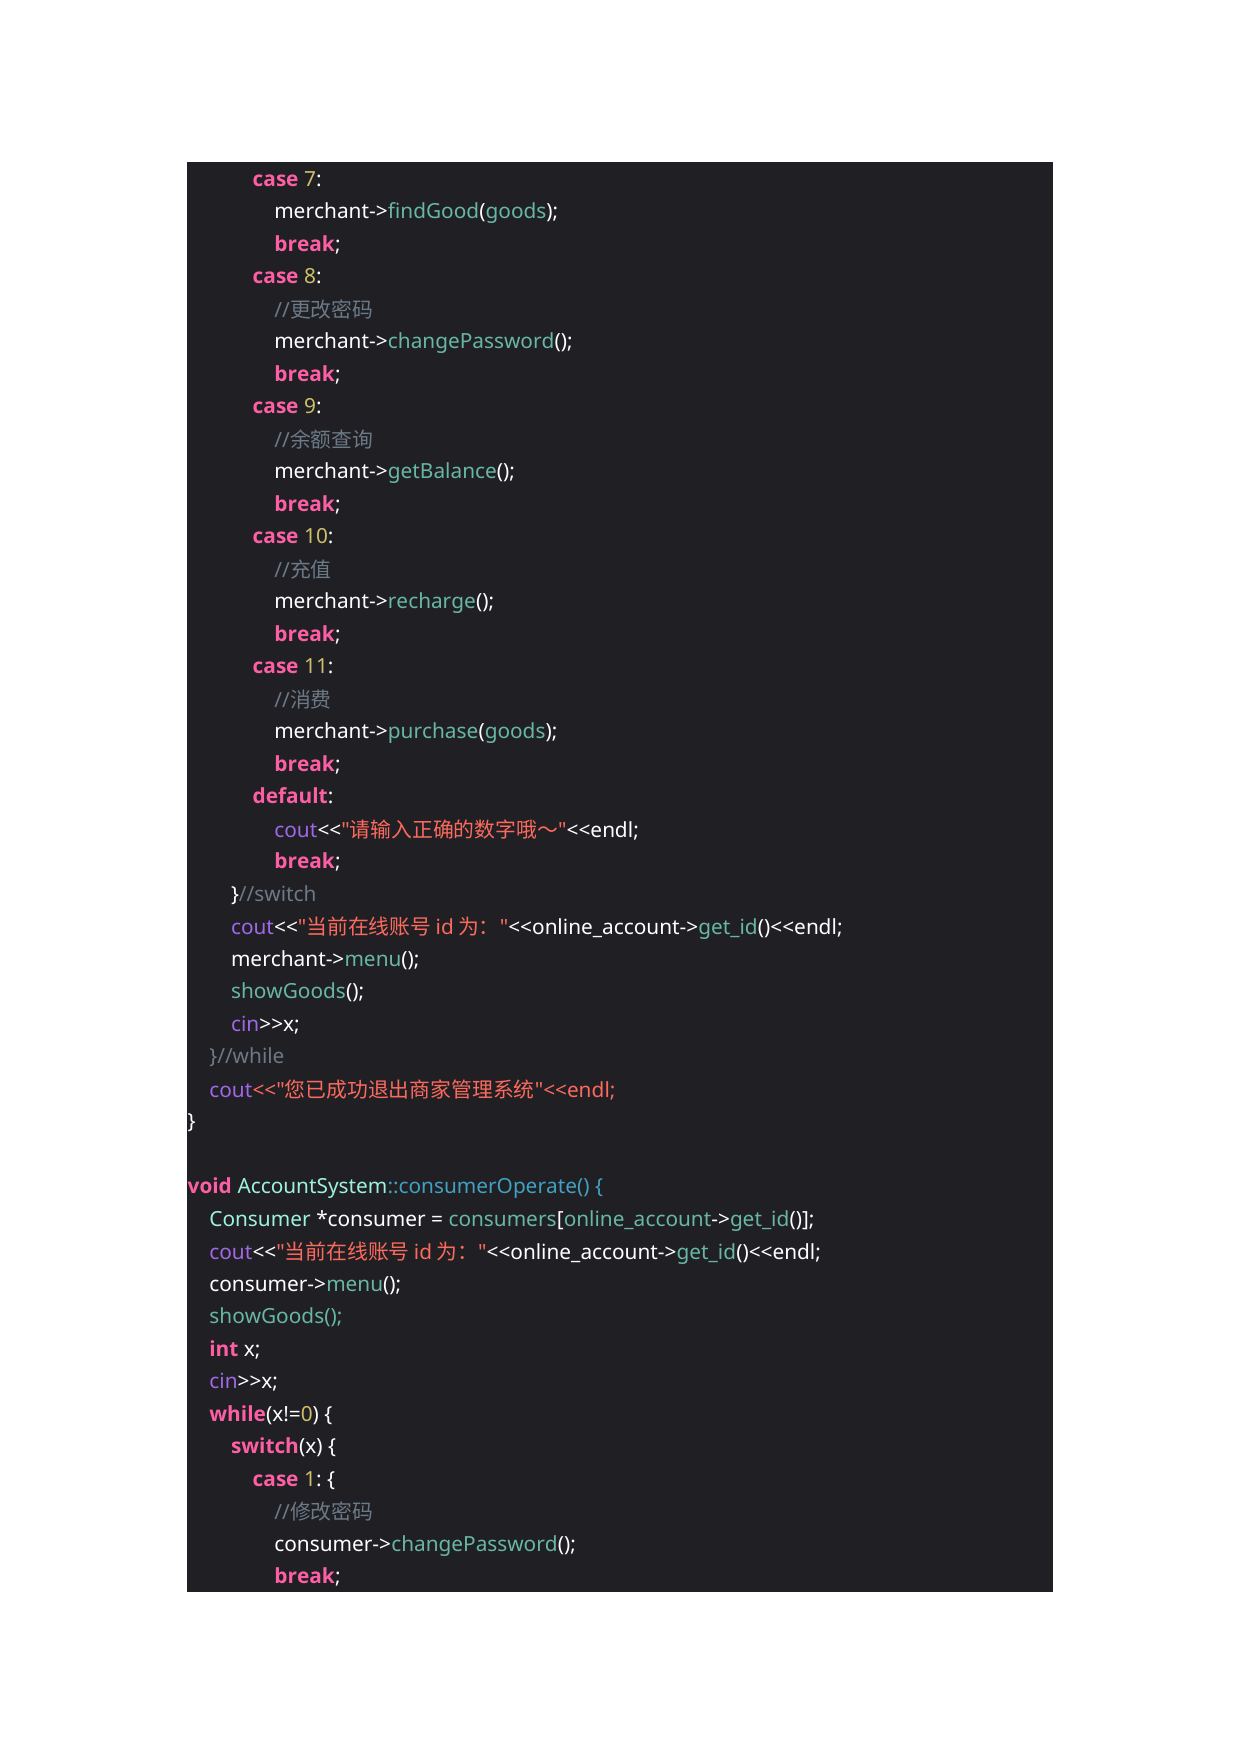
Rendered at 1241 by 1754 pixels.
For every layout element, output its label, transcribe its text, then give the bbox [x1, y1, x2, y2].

text merchant->changePassword(); [187, 324, 1053, 357]
text switch(x) { [187, 1429, 1053, 1462]
text case 9: [187, 389, 1053, 422]
text cout<<"当前在线账号id为："<<online_account->get_id()<<endl; [187, 1234, 1053, 1267]
text cin>>x; [187, 1007, 1053, 1039]
text break; [187, 487, 1053, 519]
text break; [187, 844, 1053, 877]
text case 8: [187, 259, 1053, 292]
text //充值 [187, 552, 1053, 584]
text //修改密码 [187, 1494, 1053, 1527]
text consumer->menu(); [187, 1267, 1053, 1299]
text cout<<"请输入正确的数字哦～"<<endl; [187, 812, 1053, 844]
text while(x!=0) { [187, 1397, 1053, 1429]
text } [187, 1104, 1053, 1137]
text break; [187, 747, 1053, 779]
text merchant->getBalance(); [187, 454, 1053, 487]
text //消费 [187, 682, 1053, 714]
text merchant->purchase(goods); [187, 714, 1053, 747]
text }//while [187, 1039, 1053, 1072]
text case 1: { [187, 1462, 1053, 1494]
text break; [187, 1559, 1053, 1592]
text default: [187, 779, 1053, 812]
text showGoods(); [187, 974, 1053, 1007]
text merchant->menu(); [187, 942, 1053, 974]
text cout<<"当前在线账号id为："<<online_account->get_id()<<endl; [187, 909, 1053, 942]
text break; [187, 357, 1053, 389]
text case 7: [187, 162, 1053, 194]
text merchant->findGood(goods); [187, 194, 1053, 227]
text case 10: [187, 519, 1053, 552]
text break; [187, 227, 1053, 259]
text int x; [187, 1332, 1053, 1364]
text case 11: [187, 649, 1053, 682]
text showGoods(); [187, 1299, 1053, 1332]
text void AccountSystem::consumerOperate() { [187, 1169, 1053, 1202]
text cin>>x; [187, 1364, 1053, 1397]
text //余额查询 [187, 422, 1053, 454]
text cout<<"您已成功退出商家管理系统"<<endl; [187, 1072, 1053, 1104]
text merchant->recharge(); [187, 584, 1053, 617]
text //更改密码 [187, 292, 1053, 324]
text consumer->changePassword(); [187, 1527, 1053, 1559]
text break; [187, 617, 1053, 649]
text Consumer *consumer = consumers[online_account->get_id()]; [187, 1202, 1053, 1234]
text }//switch [187, 877, 1053, 909]
